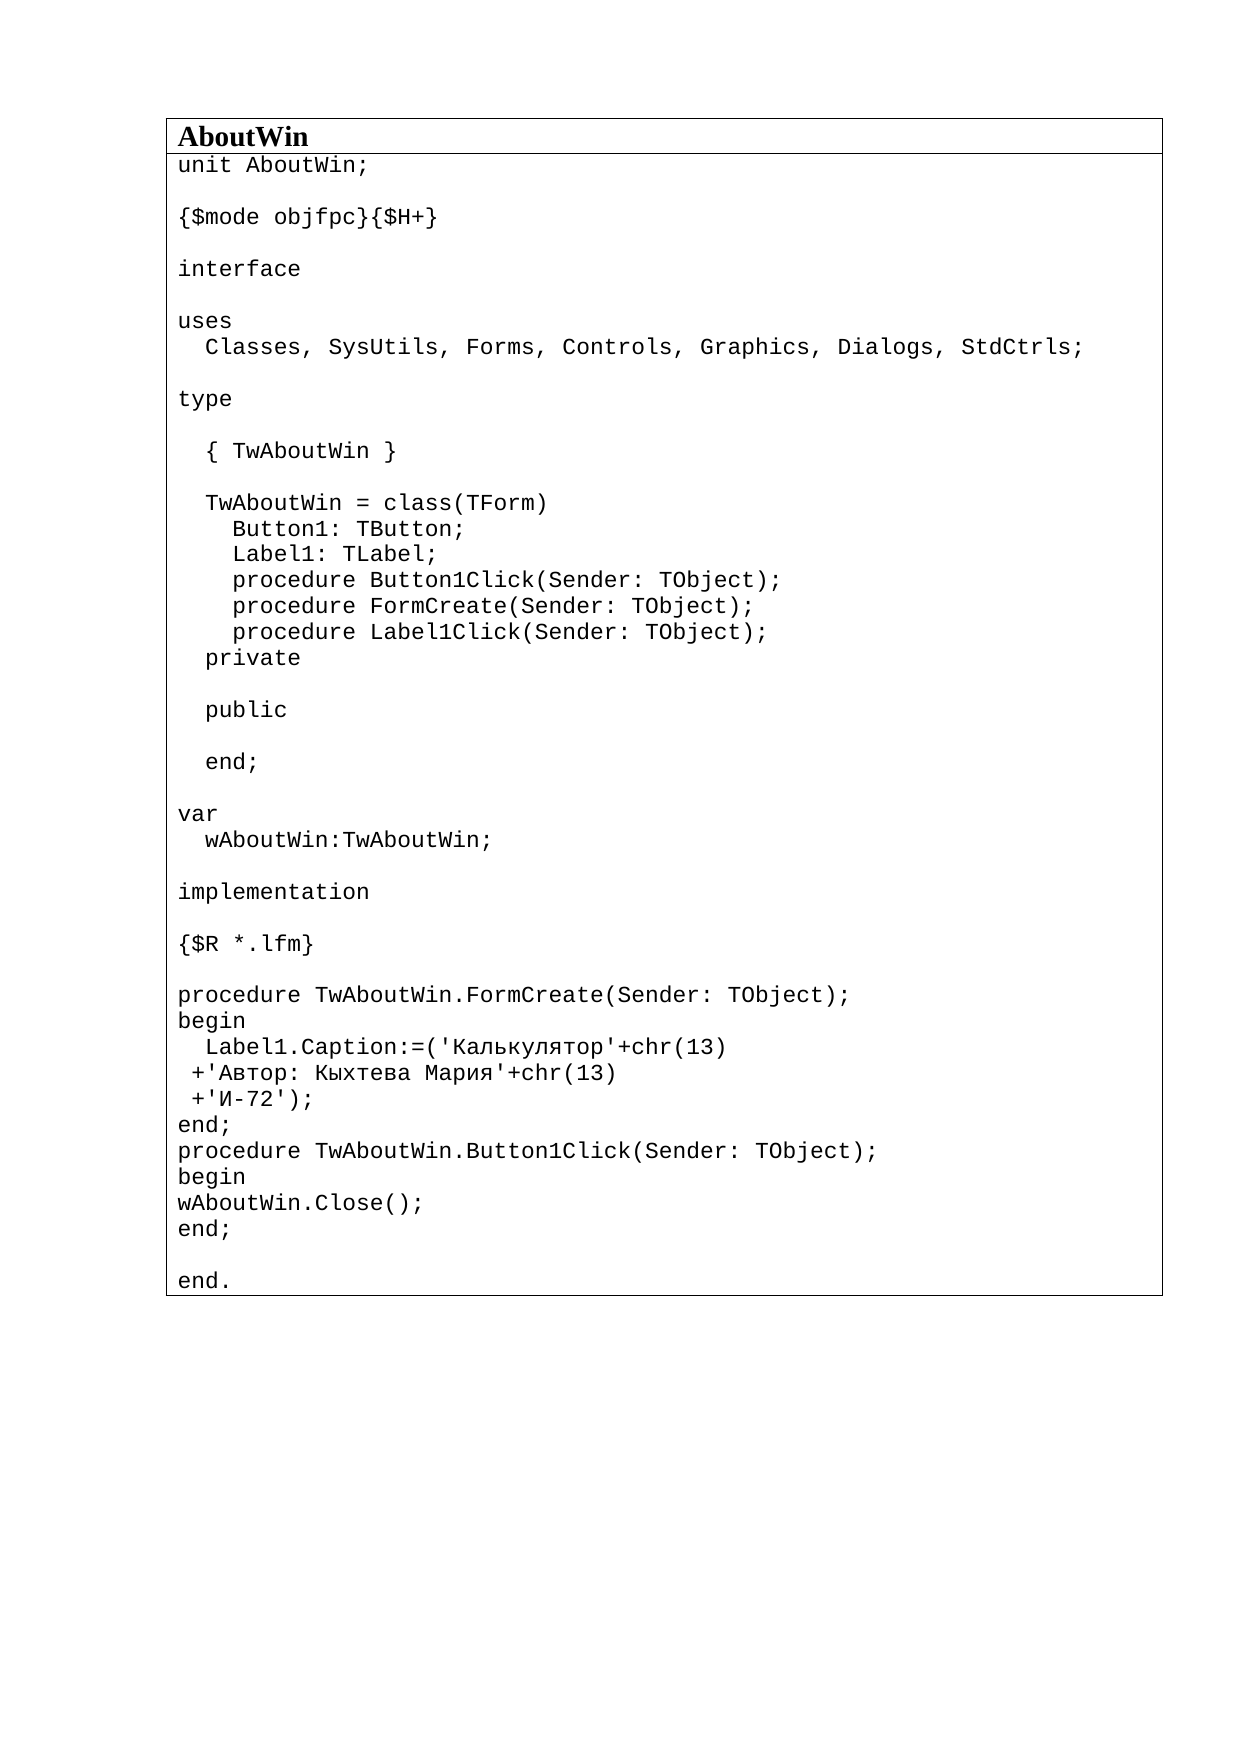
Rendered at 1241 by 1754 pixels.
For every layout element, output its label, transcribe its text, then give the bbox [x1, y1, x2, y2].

table_header AboutWin [167, 119, 1162, 153]
table_cell unit AboutWin; {$mode objfpc}{$H+} interface uses Classes, SysUtils, Forms, Controls, Graphics, Dialogs, StdCtrls; type { TwAboutWin } TwAboutWin = class(TForm) Button1: TButton; Label1: TLabel; procedure Button1Click(Sender: TObject); procedure FormCreate(Sender: TObject); procedure Label1Click(Sender: TObject); private public end; var wAboutWin:TwAboutWin; implementation {$R *.lfm} procedure TwAboutWin.FormCreate(Sender: TObject); begin Label1.Caption:=('Калькулятор'+chr(13) +'Автор: Кыхтева Мария'+chr(13) +'И-72'); end; procedure TwAboutWin.Button1Click(Sender: TObject); begin wAboutWin.Close(); end; end. [167, 154, 1162, 1295]
